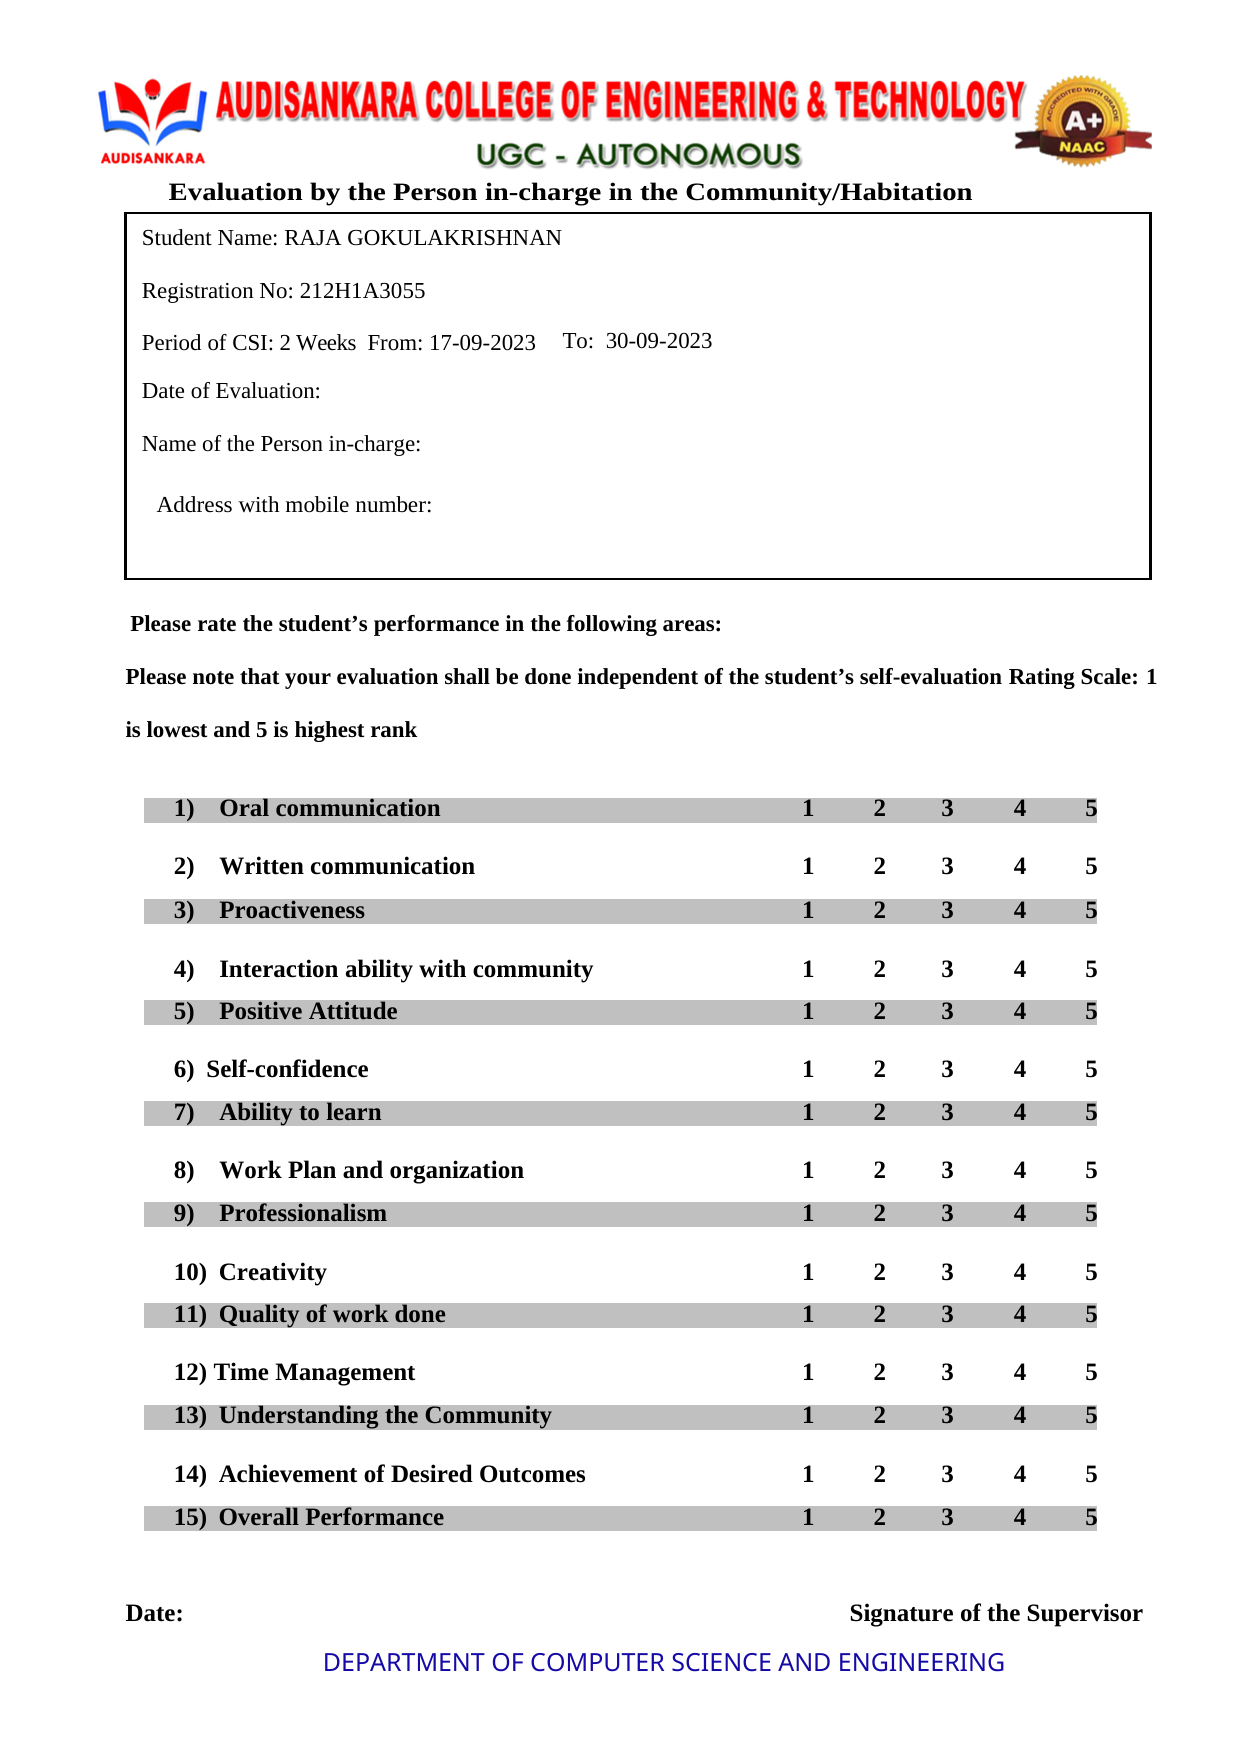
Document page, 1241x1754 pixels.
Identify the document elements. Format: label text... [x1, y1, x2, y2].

table_cell 2 [844, 1329, 911, 1404]
table_cell 1 [656, 1430, 844, 1506]
table_cell 2 [844, 1025, 911, 1101]
table_cell 4 [983, 1329, 1056, 1404]
text Evaluation by the Person in-charge in the Community/Habitation [125, 177, 1159, 206]
table_header 3 [911, 798, 983, 823]
table_cell 2 [844, 1000, 911, 1025]
text Date: Signature of the Supervisor [125, 1598, 1159, 1627]
table_cell 5 [1056, 1101, 1097, 1126]
table_cell 3 [911, 1202, 983, 1227]
table_cell 4 [983, 1101, 1056, 1126]
table_cell 9) Professionalism [144, 1202, 656, 1227]
table_cell 5 [1056, 823, 1097, 898]
table_cell 2 [844, 1430, 911, 1506]
table_cell 5) Positive Attitude [144, 1000, 656, 1025]
table_cell 1 [656, 899, 844, 924]
table_cell 4 [983, 1025, 1056, 1101]
table_cell 5 [1056, 1126, 1097, 1202]
table_header 1) Oral communication [144, 798, 656, 823]
table_cell 5 [1056, 1025, 1097, 1101]
table_cell 3 [911, 1101, 983, 1126]
table_cell 3 [911, 1506, 983, 1531]
table_header 1 [656, 798, 844, 823]
table_cell 5 [1056, 924, 1097, 1000]
table_cell 4 [983, 899, 1056, 924]
table_cell 2 [844, 899, 911, 924]
table_cell 3 [911, 1126, 983, 1202]
table_cell 1 [656, 924, 844, 1000]
table_cell 1 [656, 1126, 844, 1202]
table_cell 5 [1056, 1000, 1097, 1025]
picture [95, 75, 1152, 170]
table_cell 15) Overall Performance [144, 1506, 656, 1531]
table_cell 4) Interaction ability with community [144, 924, 656, 1000]
table_cell 1 [656, 1506, 844, 1531]
table_header 2 [844, 798, 911, 823]
table_cell 10) Creativity [144, 1228, 656, 1303]
table_cell 3 [911, 899, 983, 924]
table_cell 2 [844, 1506, 911, 1531]
table_cell 5 [1056, 1303, 1097, 1328]
table_cell 2 [844, 1405, 911, 1430]
table_cell 3 [911, 1228, 983, 1303]
table_cell 1 [656, 1101, 844, 1126]
text Please rate the student’s performance in the following areas: [96, 611, 1159, 637]
table_cell 1 [656, 1303, 844, 1328]
table_cell 3 [911, 1329, 983, 1404]
table_cell 4 [983, 1405, 1056, 1430]
table_cell 5 [1056, 899, 1097, 924]
table_cell 5 [1056, 1329, 1097, 1404]
table_cell 7) Ability to learn [144, 1101, 656, 1126]
table_cell 3 [911, 823, 983, 898]
table_cell 2 [844, 1303, 911, 1328]
table_cell 5 [1056, 1430, 1097, 1506]
table_cell 4 [983, 1430, 1056, 1506]
table_cell 2) Written communication [144, 823, 656, 898]
table_cell 2 [844, 1101, 911, 1126]
table_cell 5 [1056, 1202, 1097, 1227]
table_cell 1 [656, 1202, 844, 1227]
table_cell 3 [911, 1405, 983, 1430]
table_cell 4 [983, 1303, 1056, 1328]
table_cell 3 [911, 1025, 983, 1101]
table_cell 3 [911, 924, 983, 1000]
table_cell 4 [983, 1506, 1056, 1531]
table_cell 11) Quality of work done [144, 1303, 656, 1328]
table_cell 2 [844, 1228, 911, 1303]
table_cell 4 [983, 924, 1056, 1000]
table_cell 1 [656, 1405, 844, 1430]
table_cell 4 [983, 1000, 1056, 1025]
table_cell 1 [656, 1000, 844, 1025]
table_header 4 [983, 798, 1056, 823]
table_cell 8) Work Plan and organization [144, 1126, 656, 1202]
table_cell 4 [983, 1202, 1056, 1227]
table_cell 6) Self-confidence [144, 1025, 656, 1101]
text Please note that your evaluation shall be done independent of the student’s self-evaluation Rating Scale: 1 is lowest and 5 is highest rank [125, 663, 1159, 742]
table_header 5 [1056, 798, 1097, 823]
table_cell 5 [1056, 1405, 1097, 1430]
table_cell 2 [844, 823, 911, 898]
table_cell 5 [1056, 1228, 1097, 1303]
table_cell 3 [911, 1303, 983, 1328]
table_cell 12) Time Management [144, 1329, 656, 1404]
table_cell 4 [983, 1126, 1056, 1202]
table_cell 2 [844, 1126, 911, 1202]
table_cell 3 [911, 1430, 983, 1506]
table_cell 1 [656, 823, 844, 898]
table_cell 1 [656, 1329, 844, 1404]
table_cell 5 [1056, 1506, 1097, 1531]
table_cell 2 [844, 1202, 911, 1227]
table_cell 14) Achievement of Desired Outcomes [144, 1430, 656, 1506]
table_cell 1 [656, 1228, 844, 1303]
table_cell 1 [656, 1025, 844, 1101]
table_cell 2 [844, 924, 911, 1000]
table_cell 4 [983, 823, 1056, 898]
table_cell 13) Understanding the Community [144, 1405, 656, 1430]
table_cell 4 [983, 1228, 1056, 1303]
table_cell 3 [911, 1000, 983, 1025]
table_cell 3) Proactiveness [144, 899, 656, 924]
